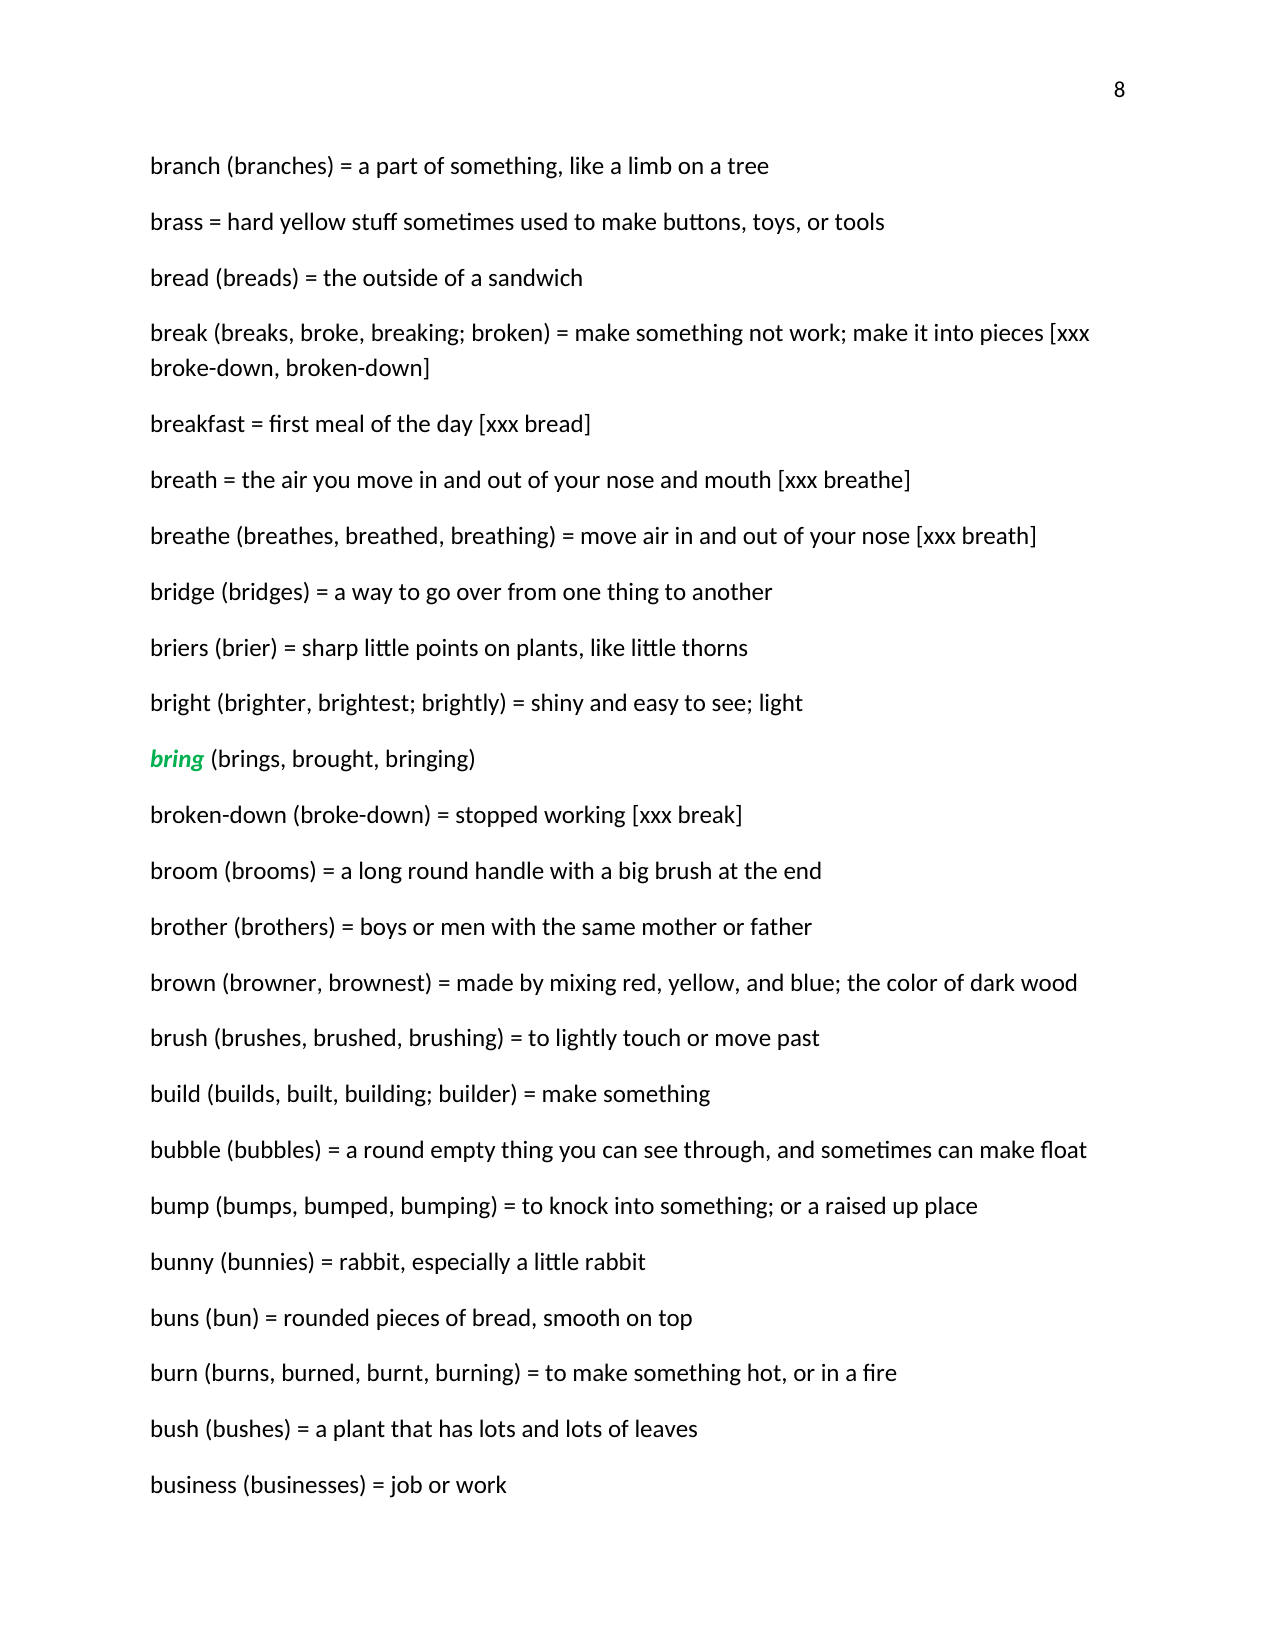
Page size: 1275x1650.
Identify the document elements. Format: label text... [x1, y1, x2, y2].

text brown (browner, brownest) = made by mixing red, yellow, and blue; the color of dark wood [150, 967, 1125, 997]
text branch (branches) = a part of something, like a limb on a tree [150, 150, 1125, 181]
text breathe (breathes, breathed, breathing) = move air in and out of your nose [xxx breath] [150, 520, 1125, 551]
text build (builds, built, building; builder) = make something [150, 1078, 1125, 1109]
text brass = hard yellow stuff sometimes used to make buttons, toys, or tools [150, 206, 1125, 236]
text broom (brooms) = a long round handle with a big brush at the end [150, 855, 1125, 886]
text breakfast = first meal of the day [xxx bread] [150, 408, 1125, 439]
text breath = the air you move in and out of your nose and mouth [xxx breathe] [150, 464, 1125, 495]
text bring (brings, brought, bringing) [150, 743, 1125, 774]
text buns (bun) = rounded pieces of bread, smooth on top [150, 1302, 1125, 1332]
text burn (burns, burned, burnt, burning) = to make something hot, or in a fire [150, 1357, 1125, 1388]
text break (breaks, broke, breaking; broken) = make something not work; make it into pieces [xxx broke-down, broken-down] [150, 317, 1125, 383]
text business (businesses) = job or work [150, 1469, 1125, 1500]
text bridge (bridges) = a way to go over from one thing to another [150, 576, 1125, 606]
text broken-down (broke-down) = stopped working [xxx break] [150, 799, 1125, 830]
text briers (brier) = sharp little points on plants, like little thorns [150, 632, 1125, 662]
text bright (brighter, brightest; brightly) = shiny and easy to see; light [150, 687, 1125, 718]
text bush (bushes) = a plant that has lots and lots of leaves [150, 1413, 1125, 1444]
text brother (brothers) = boys or men with the same mother or father [150, 911, 1125, 941]
text bunny (bunnies) = rabbit, especially a little rabbit [150, 1246, 1125, 1276]
text bubble (bubbles) = a round empty thing you can see through, and sometimes can make float [150, 1134, 1125, 1165]
text bread (breads) = the outside of a sandwich [150, 262, 1125, 292]
text brush (brushes, brushed, brushing) = to lightly touch or move past [150, 1022, 1125, 1053]
text bump (bumps, bumped, bumping) = to knock into something; or a raised up place [150, 1190, 1125, 1221]
